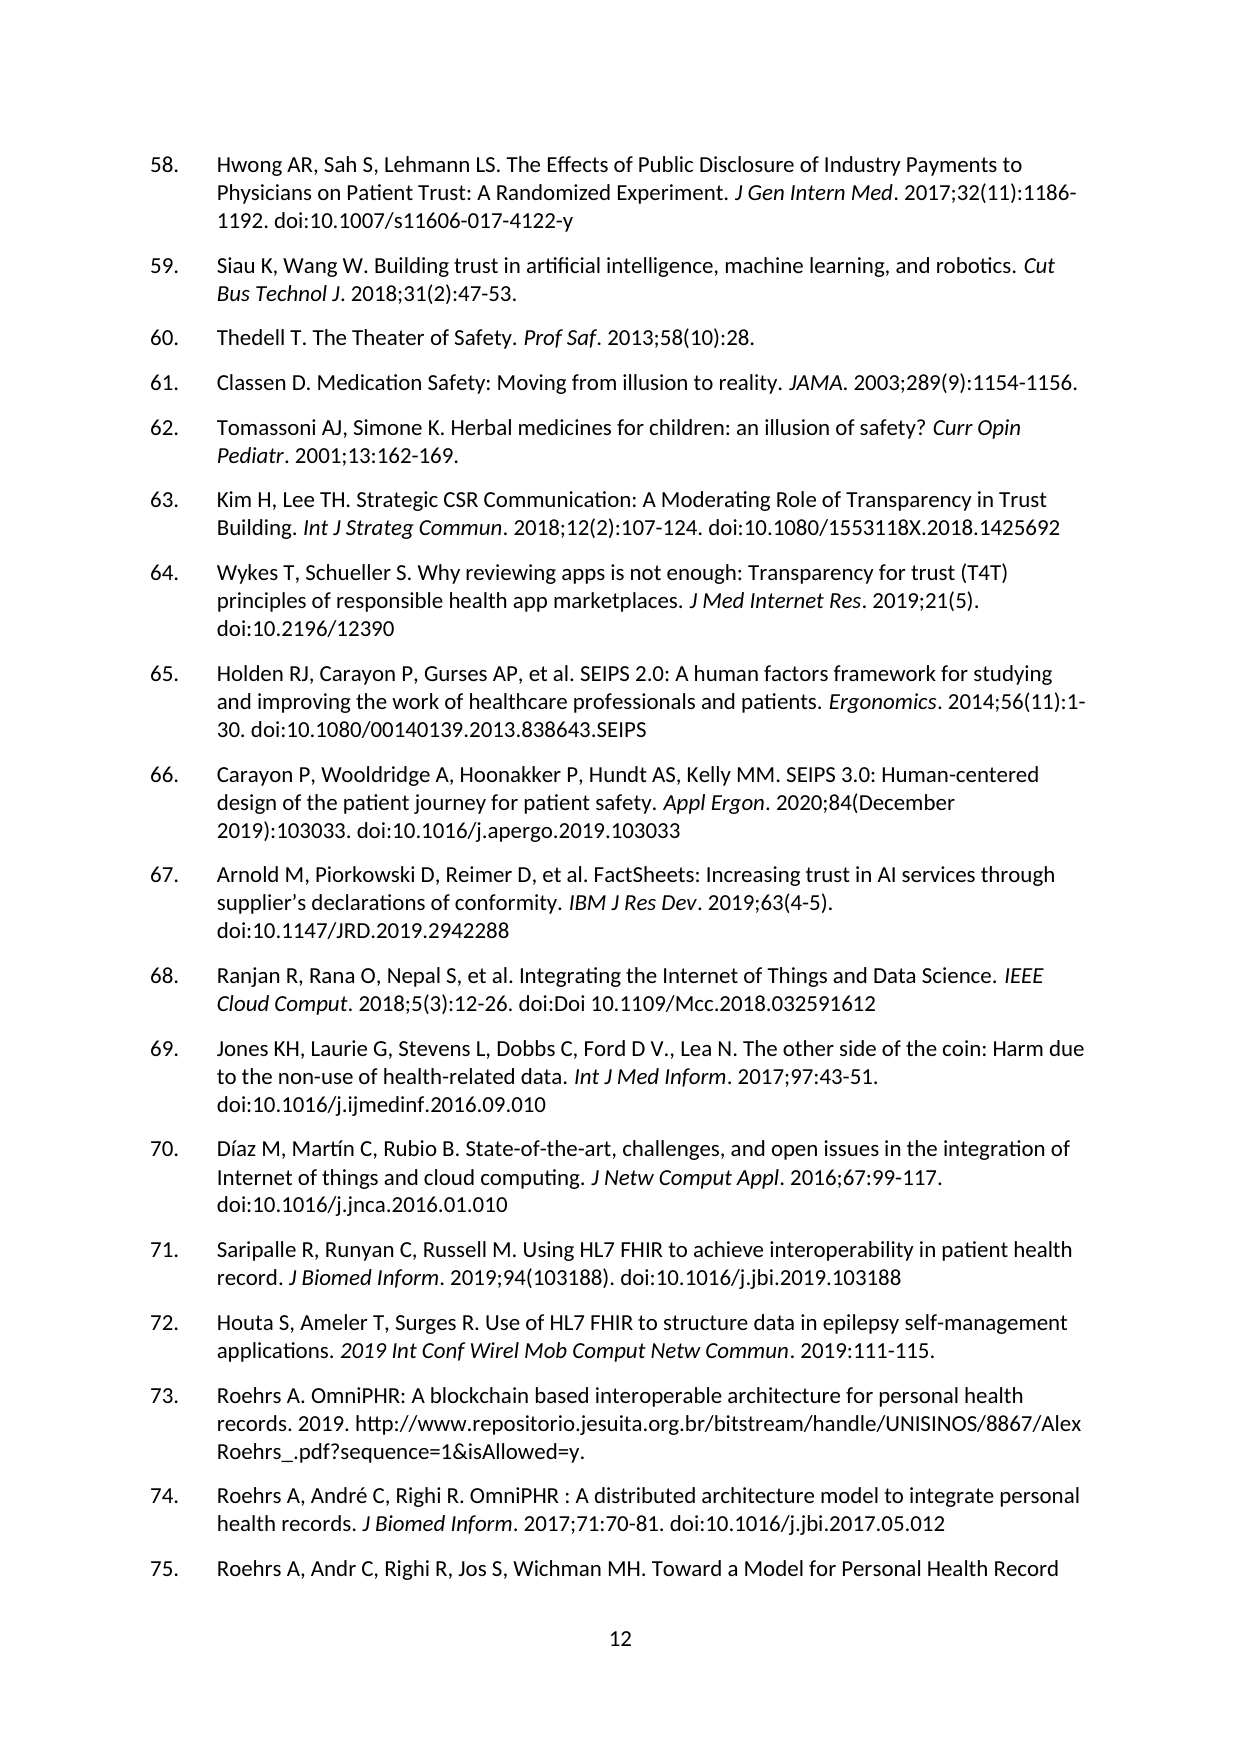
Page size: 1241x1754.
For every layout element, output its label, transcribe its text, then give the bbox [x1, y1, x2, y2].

text 58. Hwong AR, Sah S, Lehmann LS. The Effects of Public Disclosure of Industry Payments to Physicians on Patient Trust: A Randomized Experiment. J Gen Intern Med. 2017;32(11):1186-1192. doi:10.1007/s11606-017-4122-y [150, 150, 1090, 234]
text 59. Siau K, Wang W. Building trust in artificial intelligence, machine learning, and robotics. Cut Bus Technol J. 2018;31(2):47-53. [150, 251, 1090, 307]
text 64. Wykes T, Schueller S. Why reviewing apps is not enough: Transparency for trust (T4T) principles of responsible health app marketplaces. J Med Internet Res. 2019;21(5). doi:10.2196/12390 [150, 558, 1090, 642]
text 73. Roehrs A. OmniPHR: A blockchain based interoperable architecture for personal health records. 2019. http://www.repositorio.jesuita.org.br/bitstream/handle/UNISINOS/8867/Alex Roehrs_.pdf?sequence=1&isAllowed=y. [150, 1381, 1090, 1465]
text 61. Classen D. Medication Safety: Moving from illusion to reality. JAMA. 2003;289(9):1154-1156. [150, 368, 1090, 396]
text 74. Roehrs A, André C, Righi R. OmniPHR : A distributed architecture model to integrate personal health records. J Biomed Inform. 2017;71:70-81. doi:10.1016/j.jbi.2017.05.012 [150, 1481, 1090, 1537]
text 67. Arnold M, Piorkowski D, Reimer D, et al. FactSheets: Increasing trust in AI services through supplier’s declarations of conformity. IBM J Res Dev. 2019;63(4-5). doi:10.1147/JRD.2019.2942288 [150, 860, 1090, 944]
text 60. Thedell T. The Theater of Safety. Prof Saf. 2013;58(10):28. [150, 323, 1090, 351]
text 62. Tomassoni AJ, Simone K. Herbal medicines for children: an illusion of safety? Curr Opin Pediatr. 2001;13:162-169. [150, 413, 1090, 469]
text 71. Saripalle R, Runyan C, Russell M. Using HL7 FHIR to achieve interoperability in patient health record. J Biomed Inform. 2019;94(103188). doi:10.1016/j.jbi.2019.103188 [150, 1235, 1090, 1291]
text 66. Carayon P, Wooldridge A, Hoonakker P, Hundt AS, Kelly MM. SEIPS 3.0: Human-centered design of the patient journey for patient safety. Appl Ergon. 2020;84(December 2019):103033. doi:10.1016/j.apergo.2019.103033 [150, 760, 1090, 844]
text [150, 1554, 1090, 1582]
text 63. Kim H, Lee TH. Strategic CSR Communication: A Moderating Role of Transparency in Trust Building. Int J Strateg Commun. 2018;12(2):107-124. doi:10.1080/1553118X.2018.1425692 [150, 486, 1090, 542]
text 70. Díaz M, Martín C, Rubio B. State-of-the-art, challenges, and open issues in the integration of Internet of things and cloud computing. J Netw Comput Appl. 2016;67:99-117. doi:10.1016/j.jnca.2016.01.010 [150, 1134, 1090, 1219]
text 68. Ranjan R, Rana O, Nepal S, et al. Integrating the Internet of Things and Data Science. IEEE Cloud Comput. 2018;5(3):12-26. doi:Doi 10.1109/Mcc.2018.032591612 [150, 961, 1090, 1017]
text 72. Houta S, Ameler T, Surges R. Use of HL7 FHIR to structure data in epilepsy self-management applications. 2019 Int Conf Wirel Mob Comput Netw Commun. 2019:111-115. [150, 1308, 1090, 1364]
text 65. Holden RJ, Carayon P, Gurses AP, et al. SEIPS 2.0: A human factors framework for studying and improving the work of healthcare professionals and patients. Ergonomics. 2014;56(11):1-30. doi:10.1080/00140139.2013.838643.SEIPS [150, 659, 1090, 743]
text 69. Jones KH, Laurie G, Stevens L, Dobbs C, Ford D V., Lea N. The other side of the coin: Harm due to the non-use of health-related data. Int J Med Inform. 2017;97:43-51. doi:10.1016/j.ijmedinf.2016.09.010 [150, 1034, 1090, 1118]
